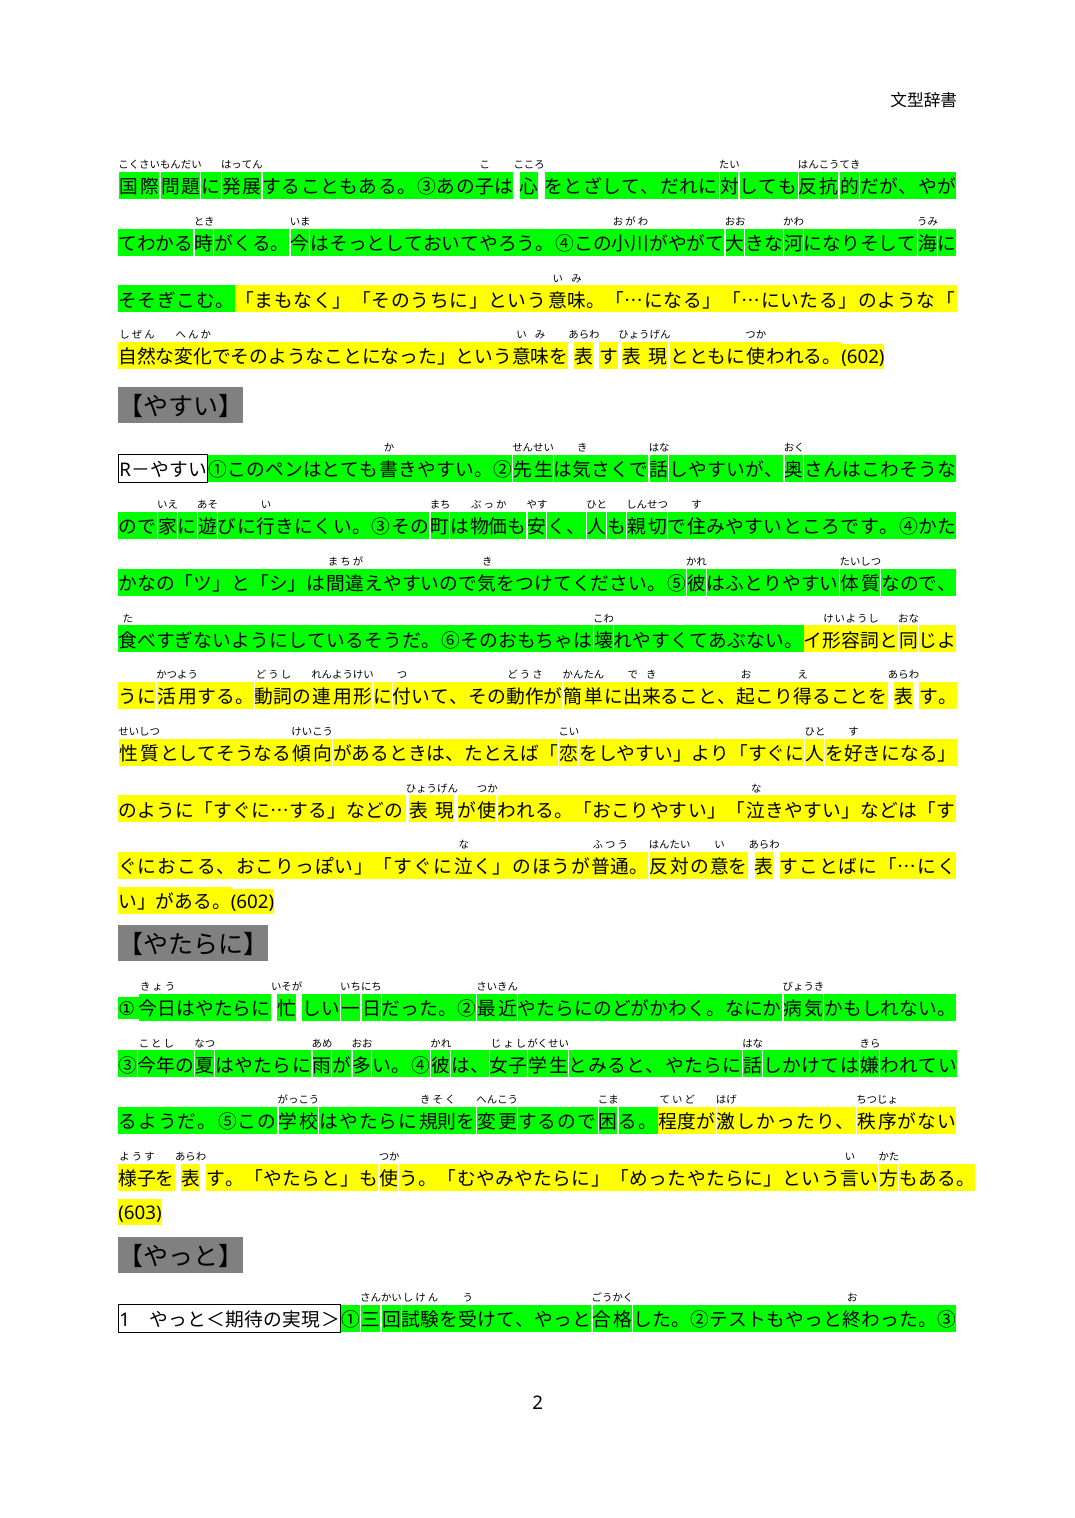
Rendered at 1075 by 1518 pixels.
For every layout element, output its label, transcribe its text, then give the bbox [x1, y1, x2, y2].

subtitle 【やたらに】 [118, 915, 957, 971]
subtitle 【やっと】 [118, 1226, 957, 1283]
text ①はやたらにしいだった。②やたらにのどがかわく。なにかかもしれない。③のはやたらにがい。④は、とみると、やたらにしかけてはわれているようだ。⑤このはやたらにをするのでる。がしかったり、がないをす。「やたらと」もう。「むやみやたらに」「めったやたらに」といういもある。(603) [118, 971, 957, 1226]
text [118, 150, 957, 285]
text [118, 1283, 957, 1340]
text R－やすい①このペンはとてもきやすい。②はさくでしやすいが、さんはこわそうなのでにびにきにくい。③そのはもく、もでみやすいところです。④かたかなの「ツ」と「シ」はえやすいのでをつけてください。⑤はふとりやすいなので、べすぎないようにしているそうだ。⑥そのおもちゃはれやすくてあぶない。イとじようにする。のにいて、そのがにること、こりることをす。としてそうなるがあるときは、たとえば「をしやすい」より「すぐにをきになる」のように「すぐに…する」などのがわれる。「おこりやすい」「きやすい」などは「すぐにおこる、おこりっぽい」「すぐにく」のほうが。のをすことばに「…にくい」がある。(602) [118, 433, 957, 915]
subtitle 【やすい】 [118, 376, 957, 433]
